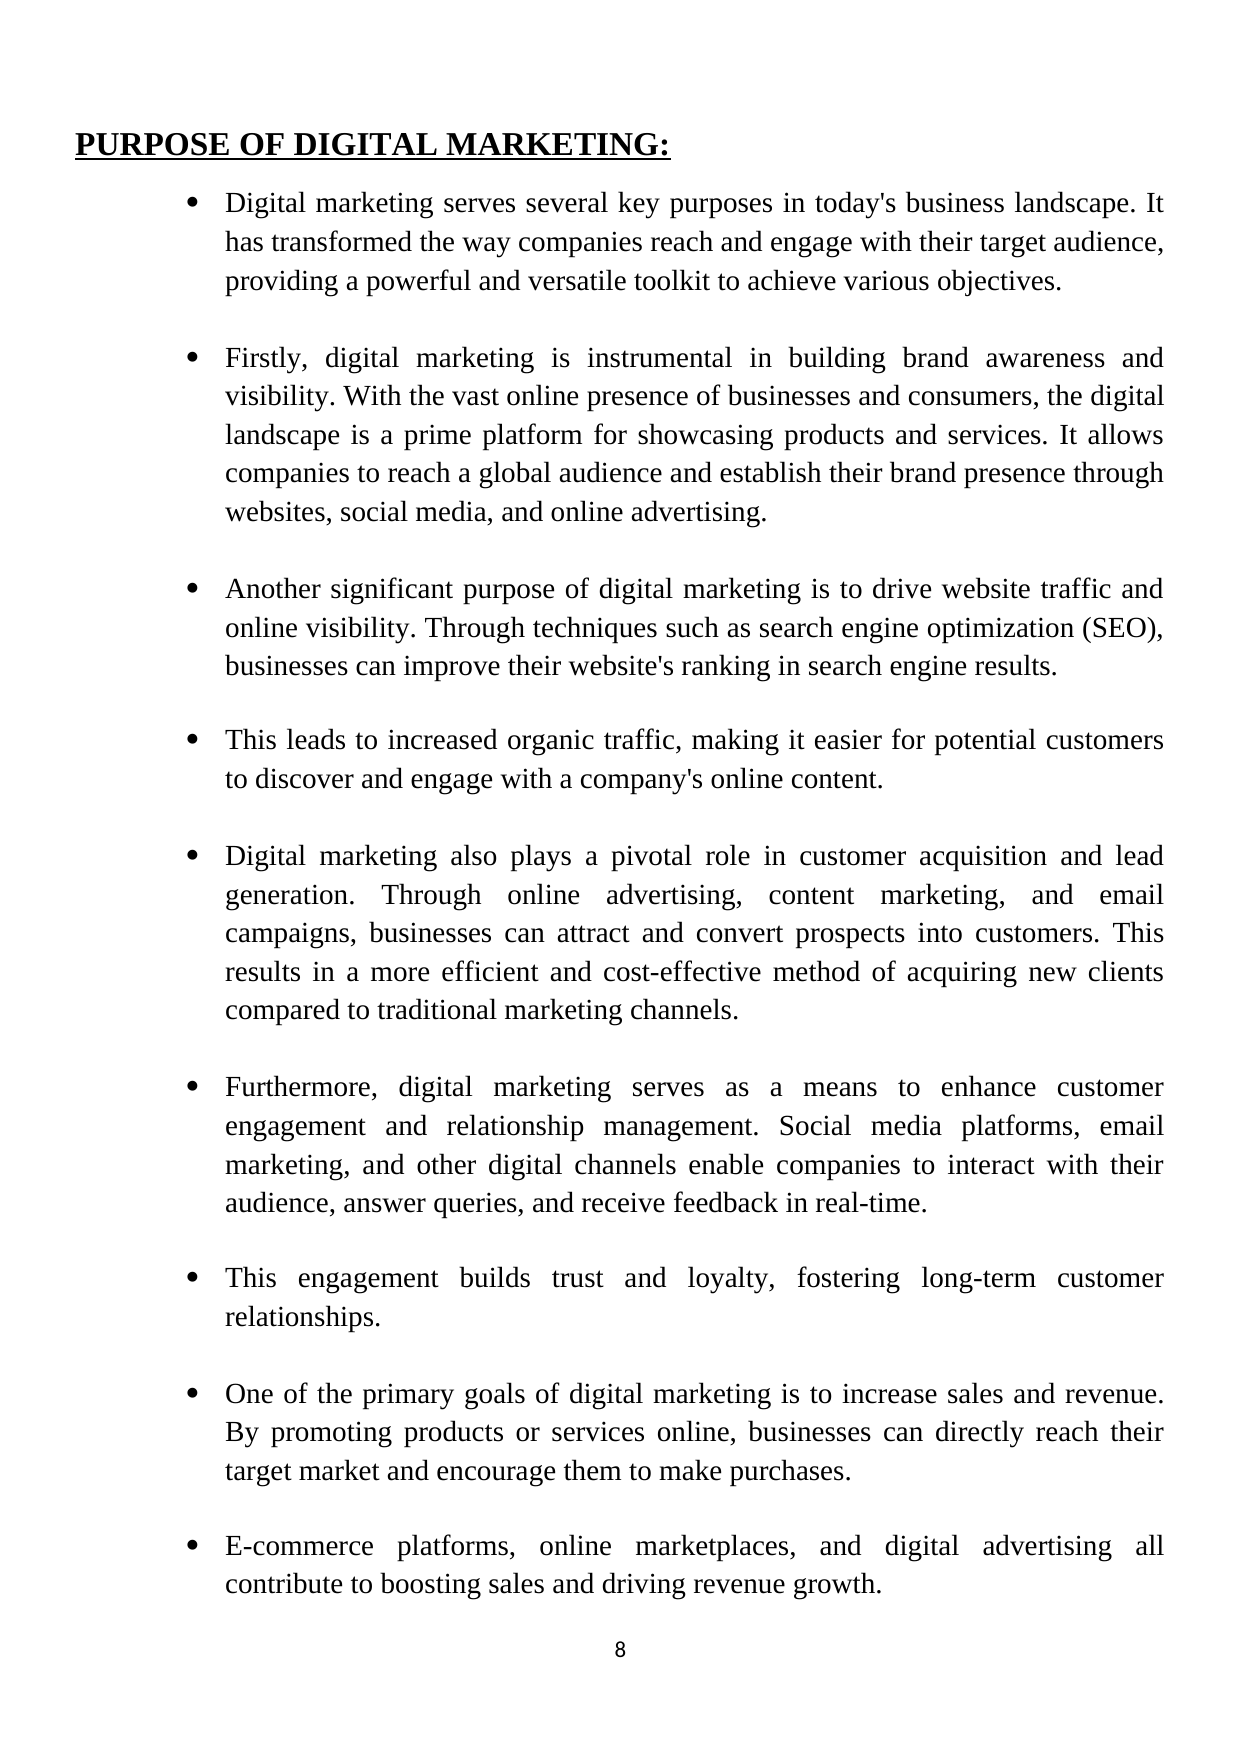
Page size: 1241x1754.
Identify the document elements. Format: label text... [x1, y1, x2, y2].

list Digital marketing also plays a pivotal role in customer acquisition and lead generation. Through online advertising, content marketing, and email campaigns, businesses can attract and convert prospects into customers. This results in a more efficient and cost-effective method of acquiring new clients compared to traditional marketing channels. [187, 838, 1165, 1026]
list Another significant purpose of digital marketing is to drive website traffic and online visibility. Through techniques such as search engine optimization (SEO), businesses can improve their website's ranking in search engine results. [187, 571, 1165, 682]
list One of the primary goals of digital marketing is to increase sales and revenue. By promoting products or services online, businesses can directly reach their target market and encourage them to make purchases. [187, 1376, 1165, 1486]
list Furthermore, digital marketing serves as a means to enhance customer engagement and relationship management. Social media platforms, email marketing, and other digital channels enable companies to interact with their audience, answer queries, and receive feedback in real-time. [187, 1069, 1165, 1219]
list This engagement builds trust and loyalty, fostering long-term customer relationships. [187, 1260, 1165, 1332]
list Firstly, digital marketing is instrumental in building brand awareness and visibility. With the vast online presence of businesses and consumers, the digital landscape is a prime platform for showcasing products and services. It allows companies to reach a global audience and establish their brand presence through websites, social media, and online advertising. [187, 340, 1165, 527]
list This leads to increased organic traffic, making it easier for potential customers to discover and engage with a company's online content. [187, 722, 1165, 795]
text PURPOSE OF DIGITAL MARKETING: [75, 125, 1165, 163]
list E-commerce platforms, online marketplaces, and digital advertising all contribute to boosting sales and driving revenue growth. [187, 1528, 1165, 1600]
list Digital marketing serves several key purposes in today's business landscape. It has transformed the way companies reach and engage with their target audience, providing a powerful and versatile toolkit to achieve various objectives. [187, 185, 1165, 296]
